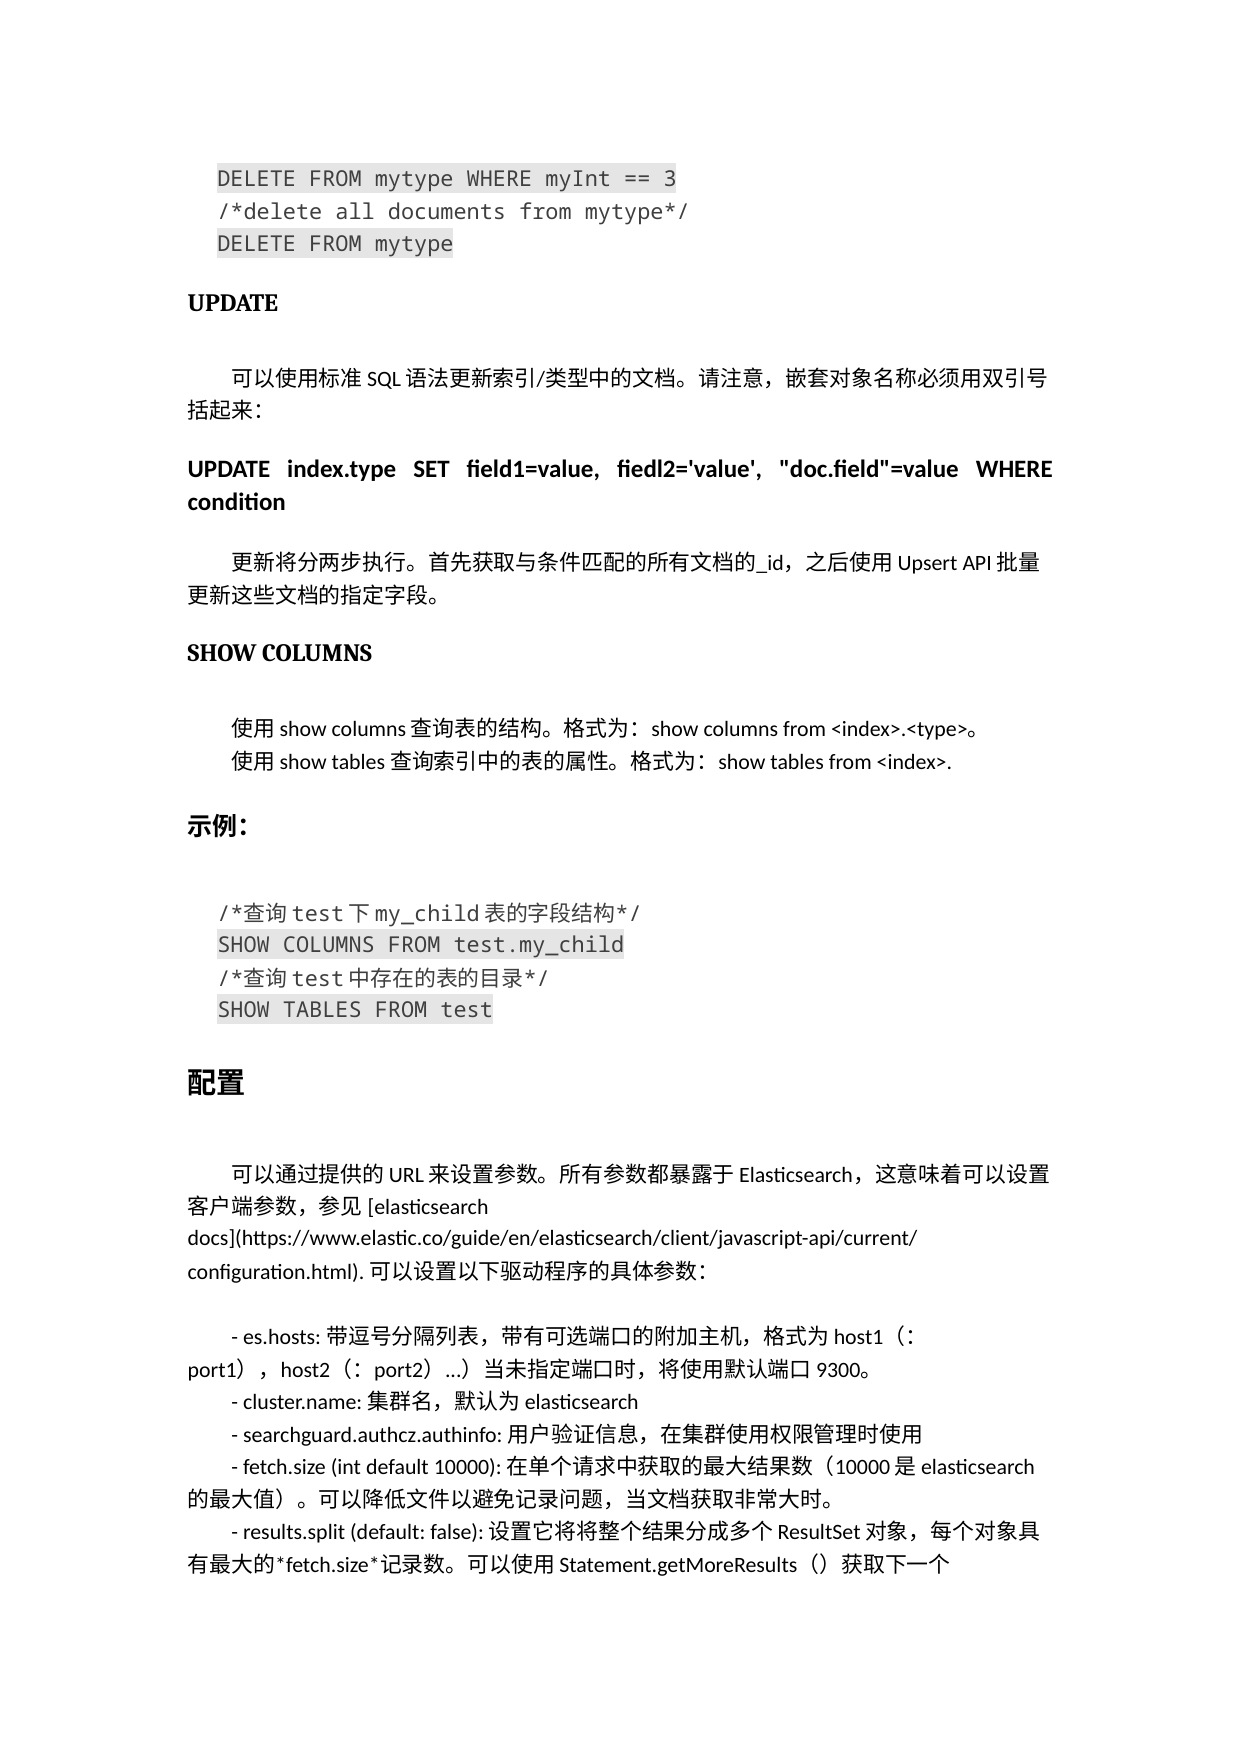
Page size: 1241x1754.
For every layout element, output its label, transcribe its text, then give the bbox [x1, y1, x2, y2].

text SHOW COLUMNS FROM test.my_child [187, 928, 1053, 960]
text 可以通过提供的URL来设置参数。所有参数都暴露于Elasticsearch，这意味着可以设置客户端参数，参见 [elasticsearch docs](https://www.elastic.co/guide/en/elasticsearch/client/javascript-api/current/configuration.html). 可以设置以下驱动程序的具体参数： [187, 1156, 1053, 1286]
text 更新将分两步执行。首先获取与条件匹配的所有文档的_id，之后使用Upsert API批量更新这些文档的指定字段。 [187, 545, 1053, 610]
text 使用show columns查询表的结构。格式为：show columns from <index>.<type>。 [187, 711, 1053, 743]
subtitle 示例： [187, 792, 1053, 857]
subtitle UPDATE index.type SET field1=value, fiedl2='value', "doc.field"=value WHERE condition [187, 453, 1053, 518]
text 可以使用标准SQL语法更新索引/类型中的文档。请注意，嵌套对象名称必须用双引号括起来： [187, 361, 1053, 426]
text - cluster.name: 集群名，默认为elasticsearch [187, 1384, 367, 1416]
text - fetch.size (int default 10000): 在单个请求中获取的最大结果数（10000是elasticsearch的最大值）。可以降低文件以避免记录问题，当文档获取非常大时。 [187, 1449, 1053, 1514]
text SHOW TABLES FROM test [187, 993, 1053, 1025]
text - es.hosts: 带逗号分隔列表，带有可选端口的附加主机，格式为host1（：port1），host2（：port2）...）当未指定端口时，将使用默认端口9300。 [187, 1319, 1053, 1384]
text /*查询test下my_child表的字段结构*/ [187, 895, 1053, 928]
subtitle 配置 [187, 1048, 1053, 1113]
text /*delete all documents from mytype*/ [187, 194, 1053, 227]
text - cluster.name: 集群名，默认为elasticsearch [524, 1384, 1053, 1416]
text /*查询test中存在的表的目录*/ [187, 960, 1053, 993]
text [187, 1514, 1053, 1579]
text DELETE FROM mytype [187, 227, 1053, 259]
text DELETE FROM mytype WHERE myInt == 3 [187, 162, 1053, 194]
text 使用show tables 查询索引中的表的属性。格式为：show tables from <index>. [187, 743, 1053, 776]
text - searchguard.authcz.authinfo: 用户验证信息，在集群使用权限管理时使用 [187, 1416, 1053, 1449]
subtitle UPDATE [187, 287, 1053, 319]
subtitle SHOW COLUMNS [187, 637, 1053, 669]
